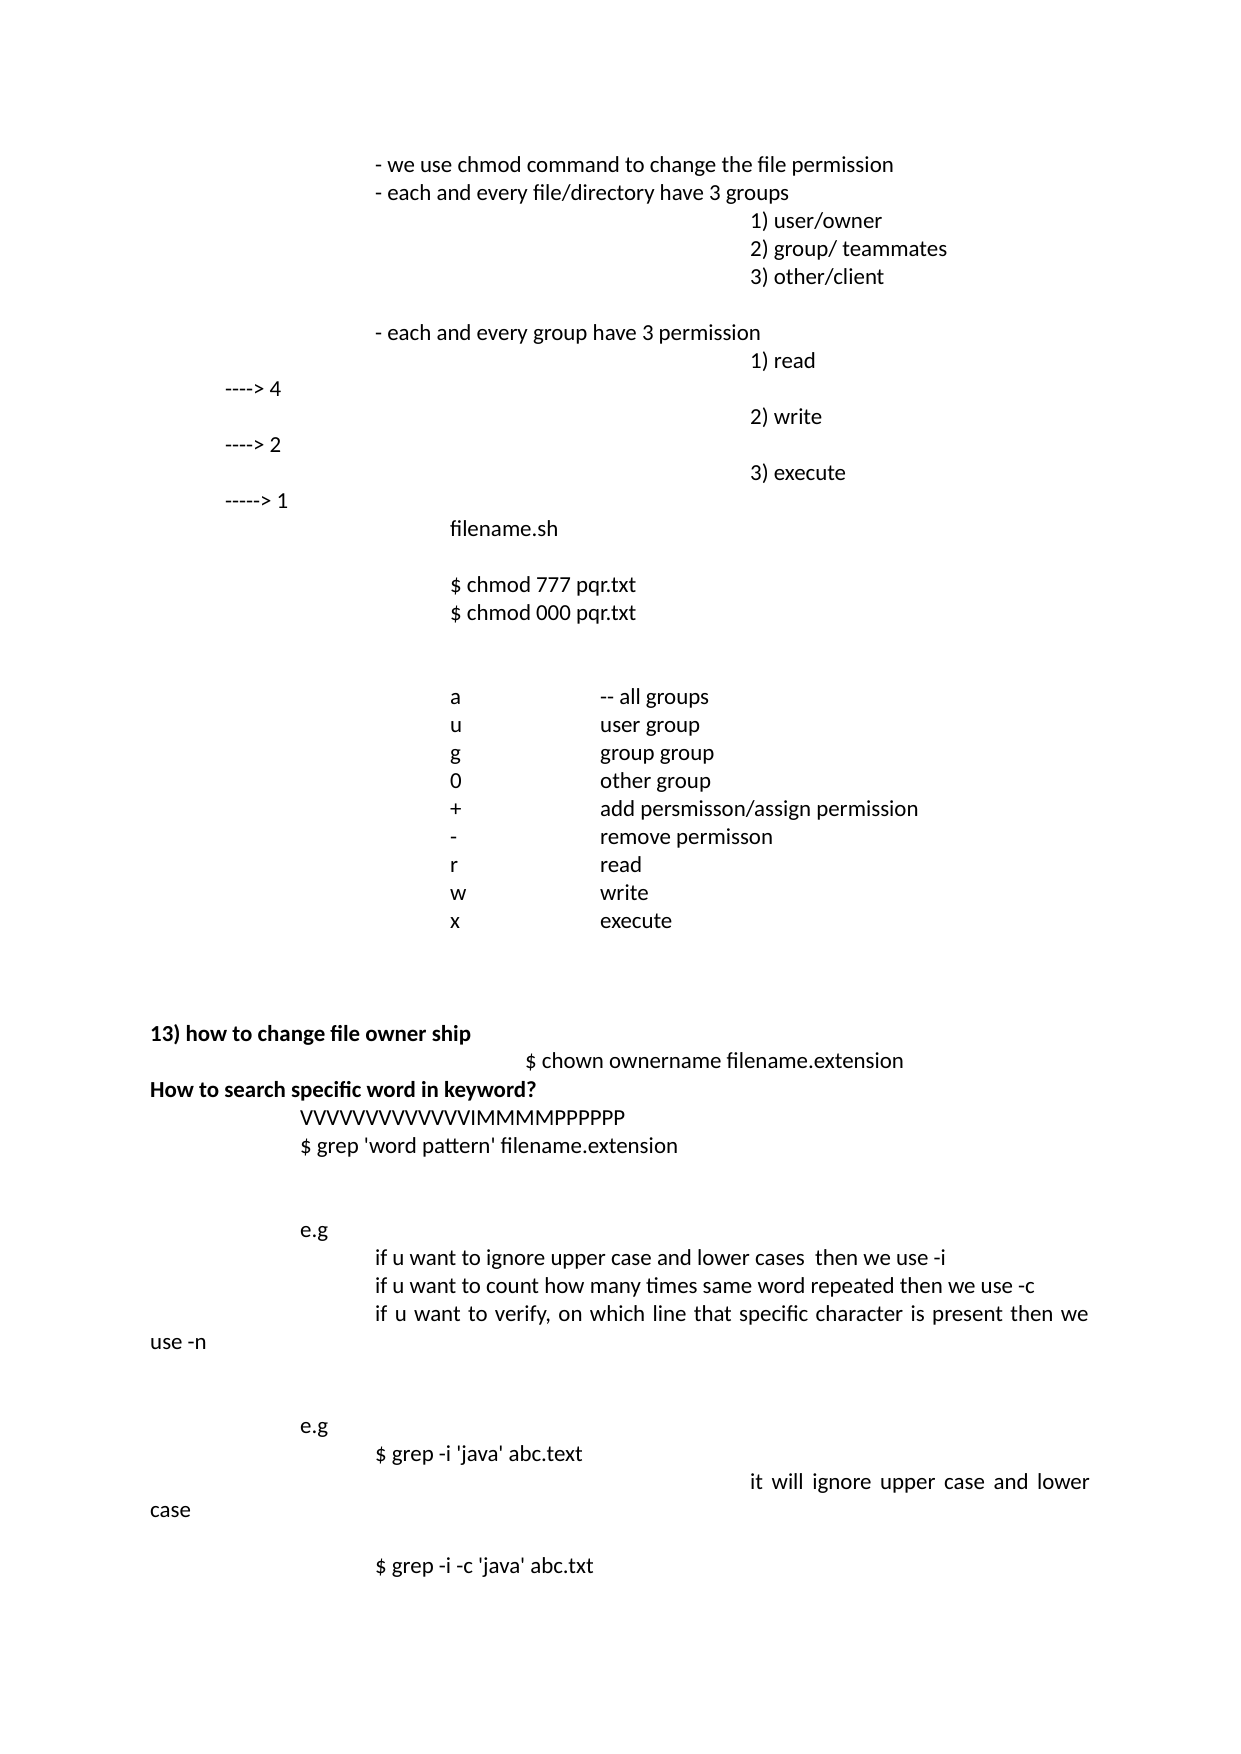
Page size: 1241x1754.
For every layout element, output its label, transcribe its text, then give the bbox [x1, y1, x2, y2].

text 13) how to change file owner ship [150, 1019, 1090, 1047]
text if u want to count how many times same word repeated then we use -c [150, 1271, 1090, 1299]
text e.g [150, 1215, 1090, 1243]
text $ grep -i -c 'java' abc.txt [150, 1551, 1090, 1579]
text $ chown ownername filename.extension [150, 1047, 1090, 1075]
text 1) user/owner [150, 206, 1090, 234]
text - each and every file/directory have 3 groups [150, 178, 1090, 206]
text $ chmod 777 pqr.txt [150, 570, 1090, 598]
text 3) execute -----> 1 [150, 458, 1090, 514]
text - each and every group have 3 permission [150, 318, 1090, 346]
text 1) read ----> 4 [150, 346, 1090, 402]
text w write [150, 878, 1090, 907]
text 0 other group [150, 766, 1090, 794]
text How to search specific word in keyword? VVVVVVVVVVVVVIMMMMPPPPPP [150, 1075, 1090, 1131]
text if u want to verify, on which line that specific character is present then we use -n [150, 1299, 1090, 1355]
text $ chmod 000 pqr.txt [150, 598, 1090, 626]
text u user group [150, 710, 1090, 738]
text filename.sh [150, 514, 1090, 542]
text r read [150, 851, 1090, 878]
text e.g [150, 1411, 1090, 1439]
text if u want to ignore upper case and lower cases then we use -i [150, 1243, 1090, 1271]
text it will ignore upper case and lower case [150, 1467, 1090, 1523]
text $ grep 'word pattern' filename.extension [150, 1131, 1090, 1159]
text + add persmisson/assign permission [150, 794, 1090, 822]
text - we use chmod command to change the file permission [150, 150, 1090, 178]
text 2) write ----> 2 [150, 402, 1090, 458]
text 3) other/client [150, 262, 1090, 290]
text x execute [150, 907, 1090, 934]
text a -- all groups [150, 682, 1090, 710]
text 2) group/ teammates [150, 234, 1090, 262]
text $ grep -i 'java' abc.text [150, 1439, 1090, 1467]
text - remove permisson [150, 822, 1090, 851]
text g group group [150, 738, 1090, 766]
